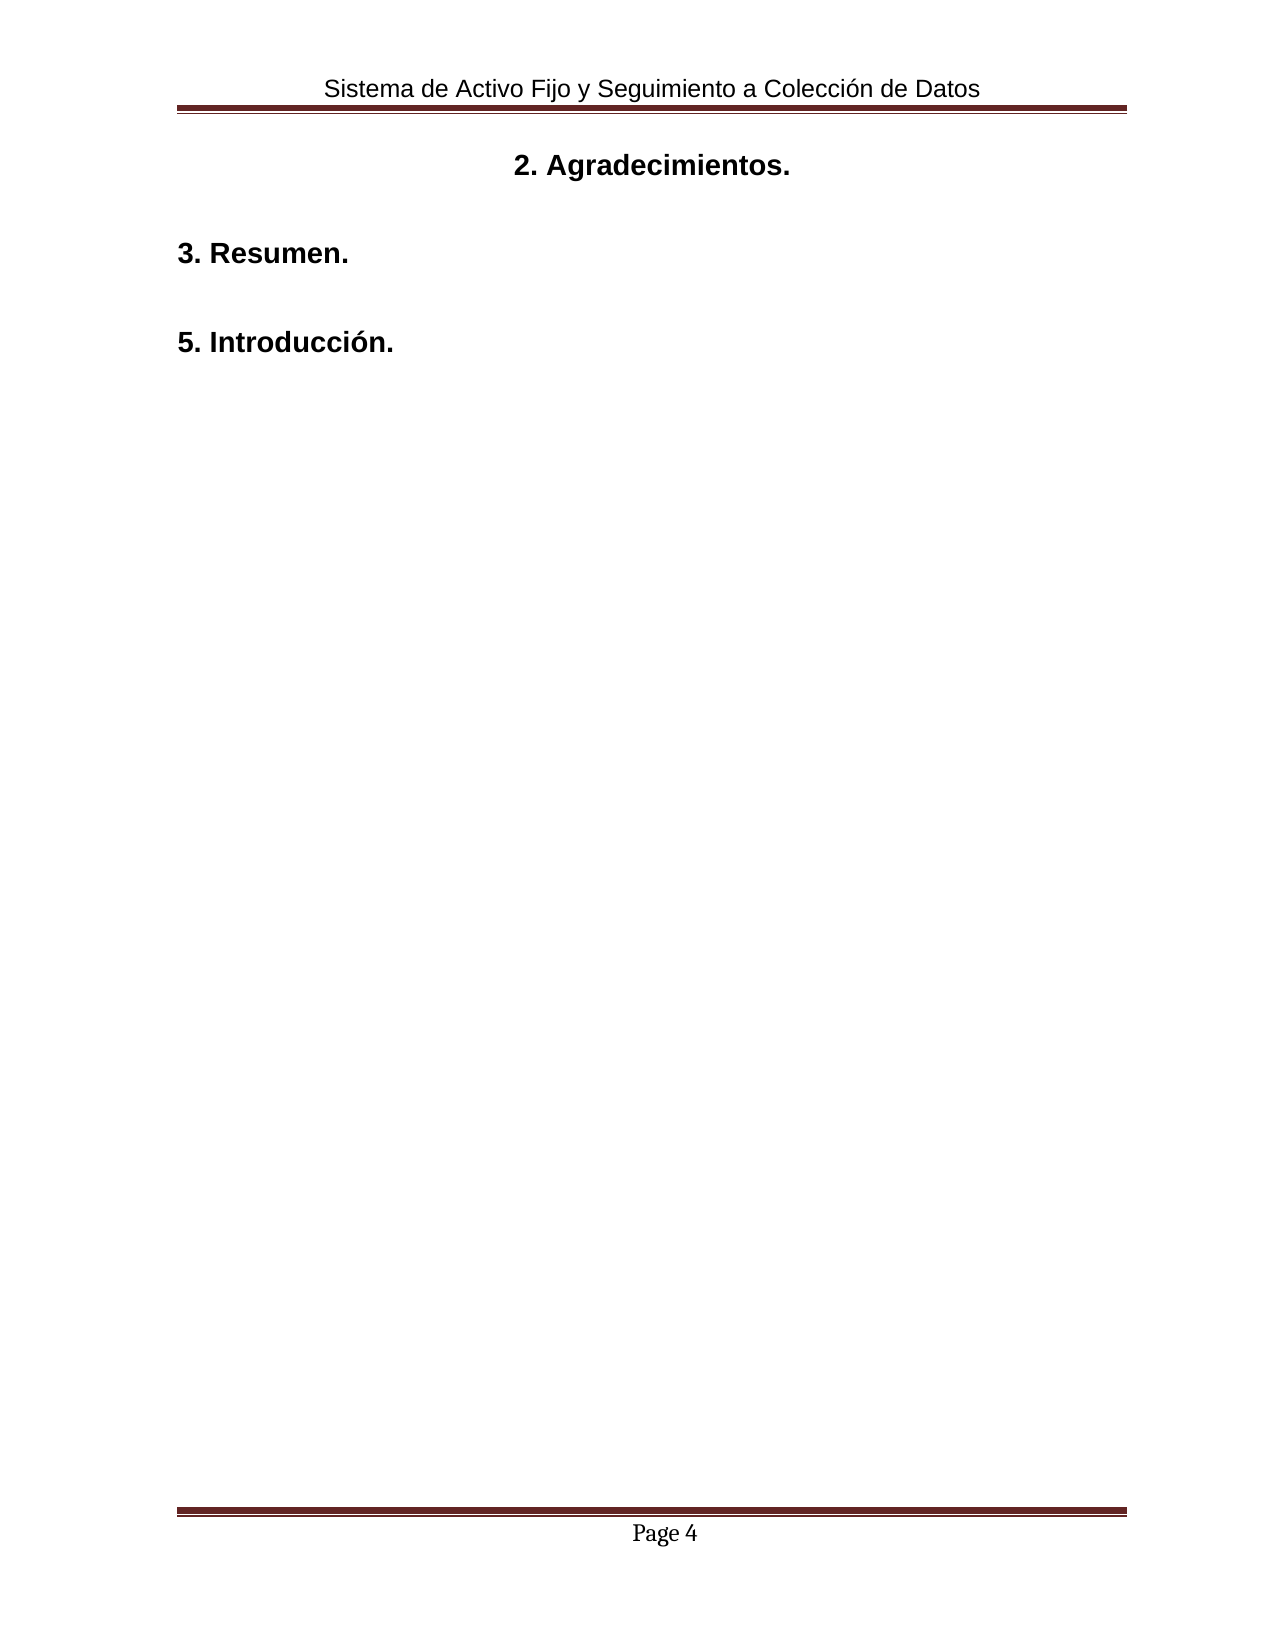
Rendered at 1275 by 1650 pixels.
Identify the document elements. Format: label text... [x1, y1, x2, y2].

subtitle 2. Agradecimientos. [177, 148, 1127, 181]
subtitle 3. Resumen. [177, 236, 1127, 270]
subtitle 5. Introducción. [177, 325, 1127, 358]
